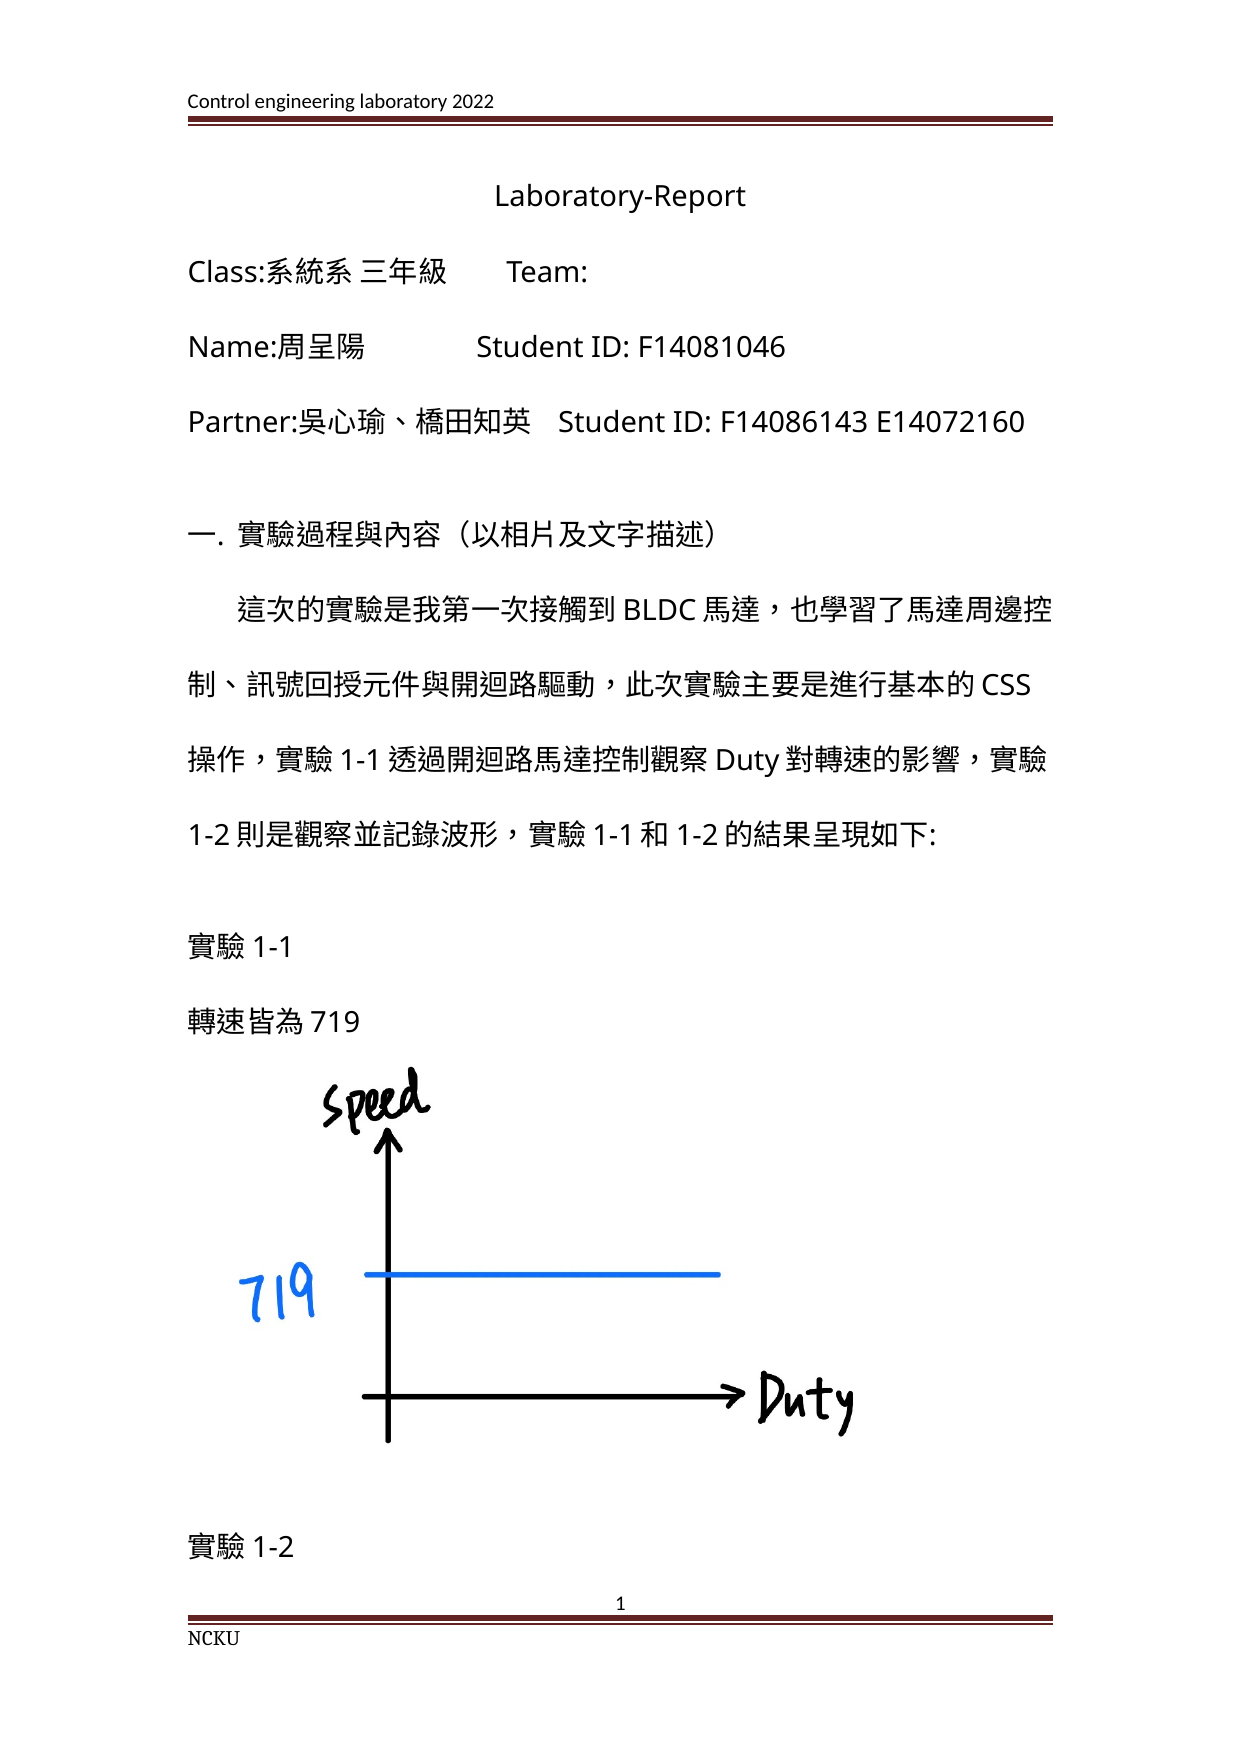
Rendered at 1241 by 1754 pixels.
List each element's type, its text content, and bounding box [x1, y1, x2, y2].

text 這次的實驗是我第一次接觸到BLDC馬達，也學習了馬達周邊控制、訊號回授元件與開迴路驅動，此次實驗主要是進行基本的CSS操作，實驗1-1透過開迴路馬達控制觀察Duty對轉速的影響，實驗1-2則是觀察並記錄波形，實驗1-1和1-2的結果呈現如下: [187, 570, 1053, 870]
list 實驗過程與內容（以相片及文字描述） [187, 495, 1053, 570]
text 轉速皆為719 [187, 983, 1053, 1058]
text 實驗1-2 [187, 1508, 1053, 1583]
text Partner:吳心瑜、橋田知英 Student ID: F14086143 E14072160 [187, 383, 1053, 458]
text Class:系統系 三年級 Team: [187, 233, 1053, 308]
picture [187, 1057, 966, 1473]
text 實驗1-1 [187, 908, 1053, 983]
text Name:周呈陽 Student ID: F14081046 [187, 308, 1053, 383]
text Laboratory-Report [187, 158, 1053, 233]
